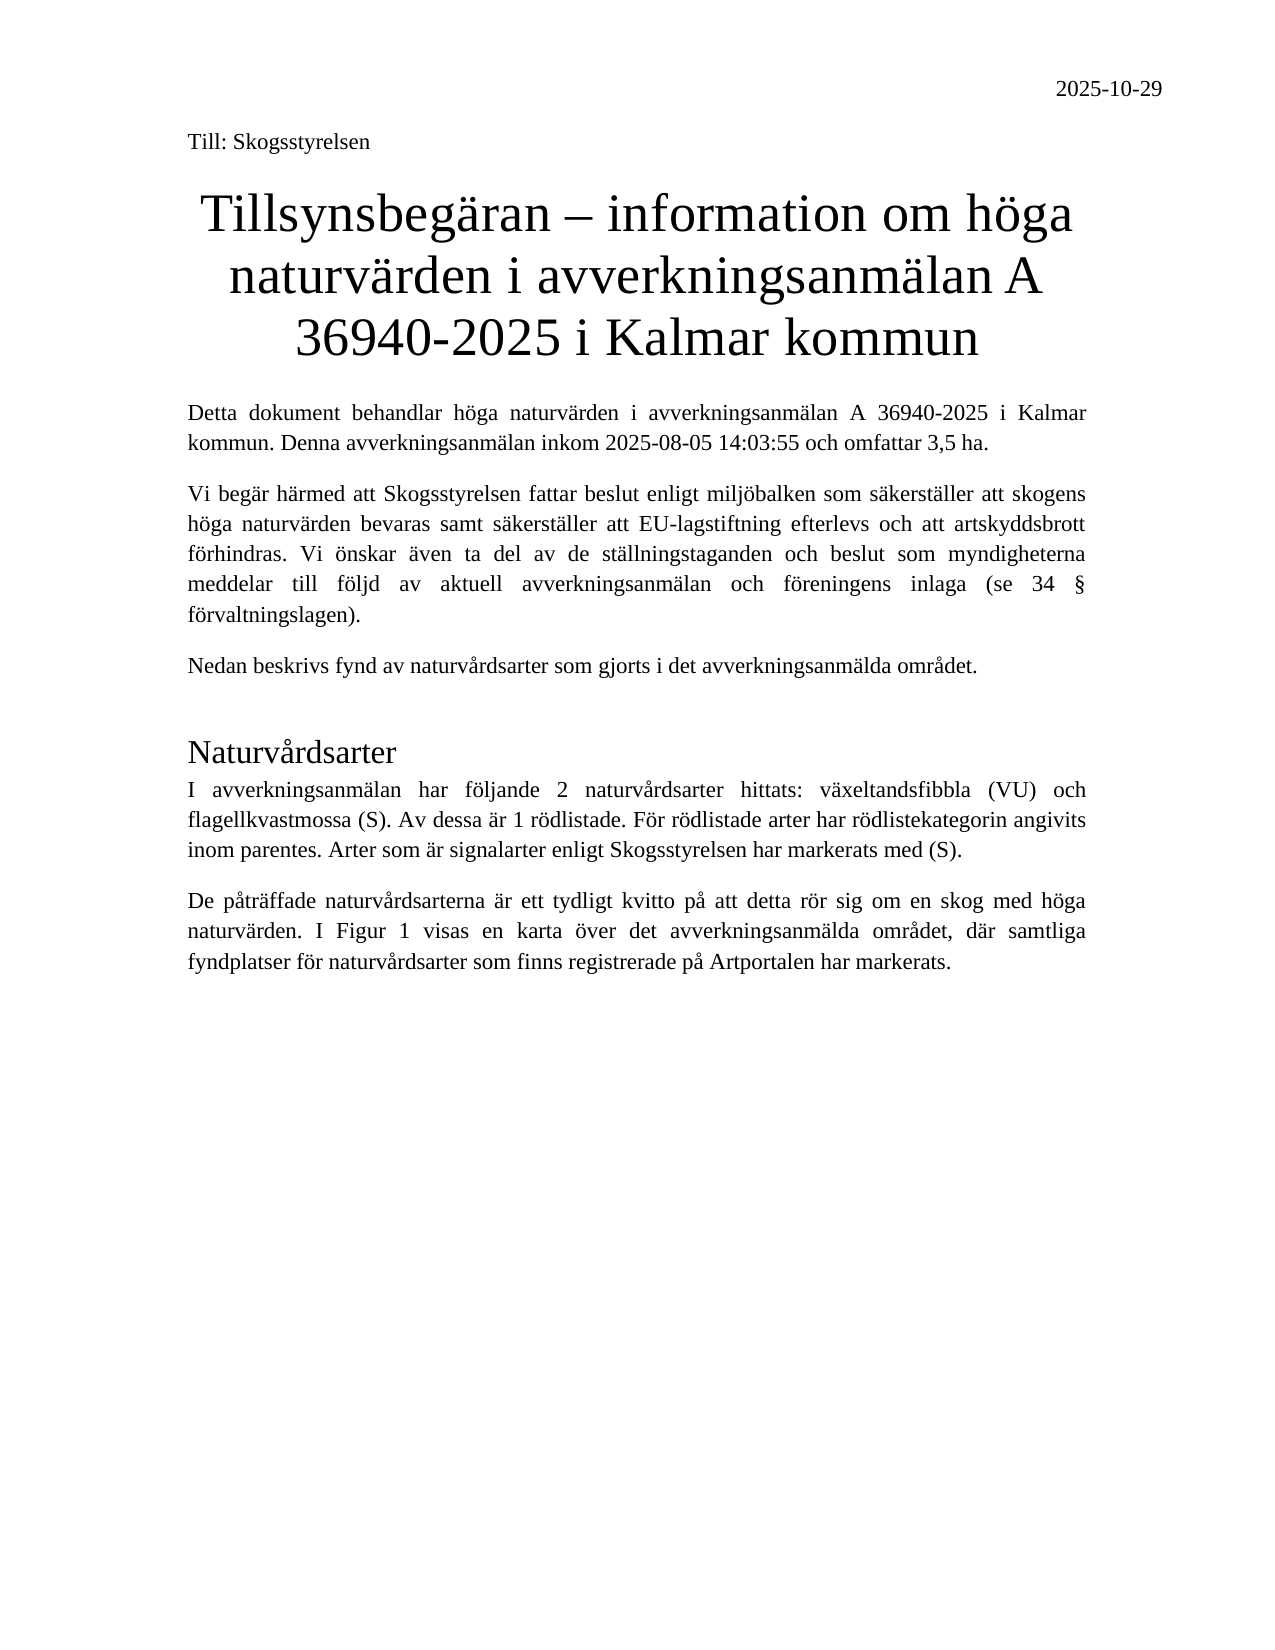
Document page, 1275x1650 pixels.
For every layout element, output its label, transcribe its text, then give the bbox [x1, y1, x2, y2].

text I avverkningsanmälan har följande 2 naturvårdsarter hittats: växeltandsfibbla (VU) och flagellkvastmossa (S). Av dessa är 1 rödlistade. För rödlistade arter har rödlistekategorin angivits inom parentes. Arter som är signalarter enligt Skogsstyrelsen har markerats med (S). [187, 776, 1087, 863]
subtitle Naturvårdsarter [187, 732, 1087, 770]
title Tillsynsbegäran – information om höga naturvärden i avverkningsanmälan A 36940-2025 i Kalmar kommun [187, 180, 1087, 367]
text De påträffade naturvårdsarterna är ett tydligt kvitto på att detta rör sig om en skog med höga naturvärden. I Figur 1 visas en karta över det avverkningsanmälda området, där samtliga fyndplatser för naturvårdsarter som finns registrerade på Artportalen har markerats. [187, 887, 1087, 974]
text Detta dokument behandlar höga naturvärden i avverkningsanmälan A 36940-2025 i Kalmar kommun. Denna avverkningsanmälan inkom 2025-08-05 14:03:55 och omfattar 3,5 ha. [187, 398, 1087, 455]
text Vi begär härmed att Skogsstyrelsen fattar beslut enligt miljöbalken som säkerställer att skogens höga naturvärden bevaras samt säkerställer att EU-lagstiftning efterlevs och att artskyddsbrott förhindras. Vi önskar även ta del av de ställningstaganden och beslut som myndigheterna meddelar till följd av aktuell avverkningsanmälan och föreningens inlaga (se 34 § förvaltningslagen). [187, 480, 1087, 627]
text Nedan beskrivs fynd av naturvårdsarter som gjorts i det avverkningsanmälda området. [187, 652, 1087, 678]
